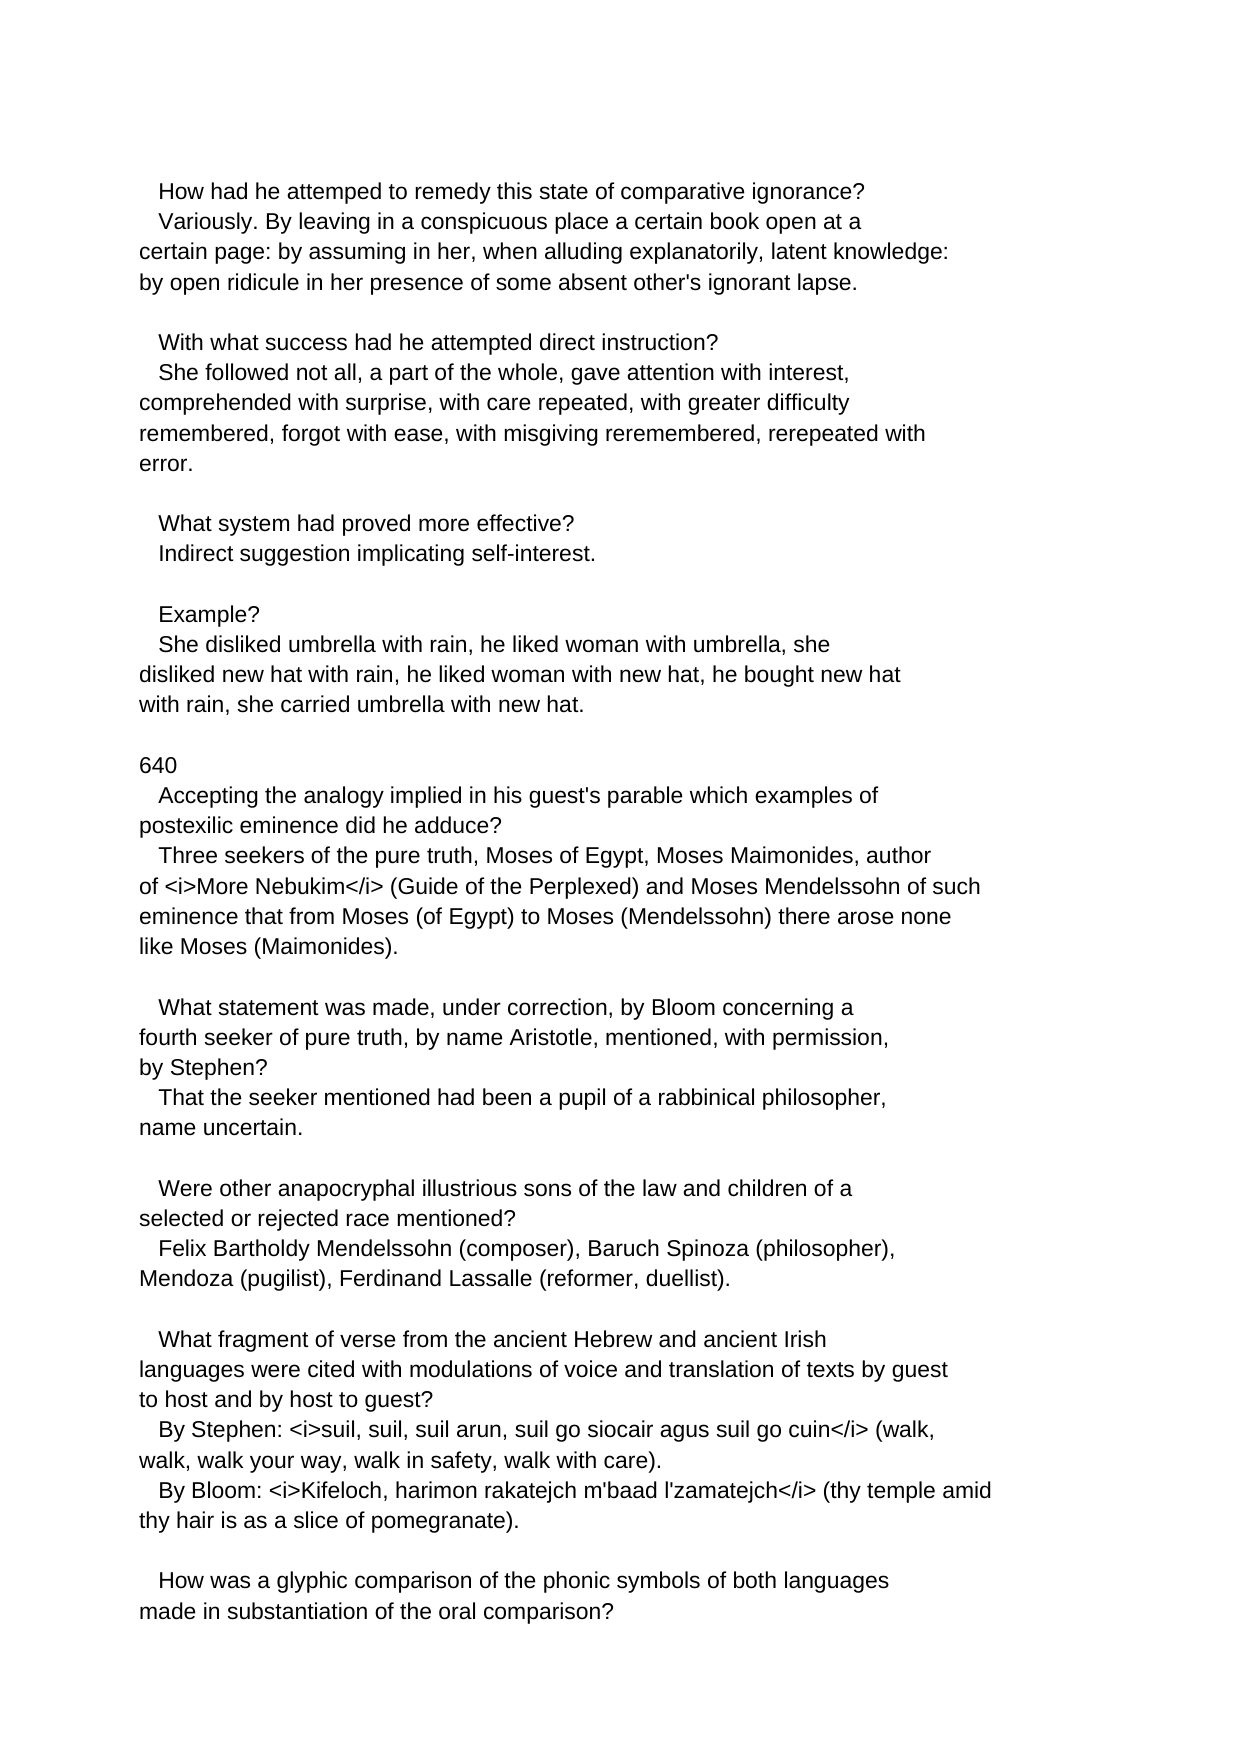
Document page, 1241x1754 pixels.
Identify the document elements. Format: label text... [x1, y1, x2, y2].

text by Stephen? [139, 1054, 1101, 1080]
text walk, walk your way, walk in safety, walk with care). [139, 1447, 1101, 1473]
text languages were cited with modulations of voice and translation of texts by guest [139, 1356, 1101, 1382]
text How was a glyphic comparison of the phonic symbols of both languages [139, 1567, 1101, 1594]
text She disliked umbrella with rain, he liked woman with umbrella, she [139, 631, 1101, 657]
text She followed not all, a part of the whole, gave attention with interest, [139, 359, 1101, 385]
text Three seekers of the pure truth, Moses of Egypt, Moses Maimonides, author [139, 842, 1101, 869]
text like Moses (Maimonides). [139, 933, 1101, 959]
text 640 [139, 752, 1101, 778]
text remembered, forgot with ease, with misgiving reremembered, rerepeated with [139, 419, 1101, 446]
text fourth seeker of pure truth, by name Aristotle, mentioned, with permission, [139, 1024, 1101, 1050]
text Mendoza (pugilist), Ferdinand Lassalle (reformer, duellist). [139, 1265, 1101, 1292]
text What system had proved more effective? [139, 510, 1101, 536]
text Felix Bartholdy Mendelssohn (composer), Baruch Spinoza (philosopher), [139, 1235, 1101, 1261]
text With what success had he attempted direct instruction? [139, 329, 1101, 355]
text Indirect suggestion implicating self-interest. [139, 540, 1101, 567]
text What statement was made, under correction, by Bloom concerning a [139, 993, 1101, 1020]
text by open ridicule in her presence of some absent other's ignorant lapse. [139, 268, 1101, 295]
text of <i>More Nebukim</i> (Guide of the Perplexed) and Moses Mendelssohn of such [139, 873, 1101, 899]
text made in substantiation of the oral comparison? [139, 1598, 1101, 1624]
text Example? [139, 601, 1101, 627]
text disliked new hat with rain, he liked woman with new hat, he bought new hat [139, 661, 1101, 687]
text How had he attemped to remedy this state of comparative ignorance? [139, 178, 1101, 204]
text By Stephen: <i>suil, suil, suil arun, suil go siocair agus suil go cuin</i> (walk, [139, 1416, 1101, 1443]
text thy hair is as a slice of pomegranate). [139, 1507, 1101, 1533]
text By Bloom: <i>Kifeloch, harimon rakatejch m'baad l'zamatejch</i> (thy temple amid [139, 1477, 1101, 1503]
text comprehended with surprise, with care repeated, with greater difficulty [139, 389, 1101, 416]
text Variously. By leaving in a conspicuous place a certain book open at a [139, 208, 1101, 234]
text eminence that from Moses (of Egypt) to Moses (Mendelssohn) there arose none [139, 903, 1101, 929]
text name uncertain. [139, 1114, 1101, 1141]
text selected or rejected race mentioned? [139, 1205, 1101, 1231]
text with rain, she carried umbrella with new hat. [139, 691, 1101, 718]
text postexilic eminence did he adduce? [139, 812, 1101, 838]
text certain page: by assuming in her, when alluding explanatorily, latent knowledge: [139, 238, 1101, 264]
text That the seeker mentioned had been a pupil of a rabbinical philosopher, [139, 1084, 1101, 1110]
text Accepting the analogy implied in his guest's parable which examples of [139, 782, 1101, 808]
text to host and by host to guest? [139, 1386, 1101, 1412]
text error. [139, 450, 1101, 476]
text Were other anapocryphal illustrious sons of the law and children of a [139, 1175, 1101, 1201]
text What fragment of verse from the ancient Hebrew and ancient Irish [139, 1326, 1101, 1352]
